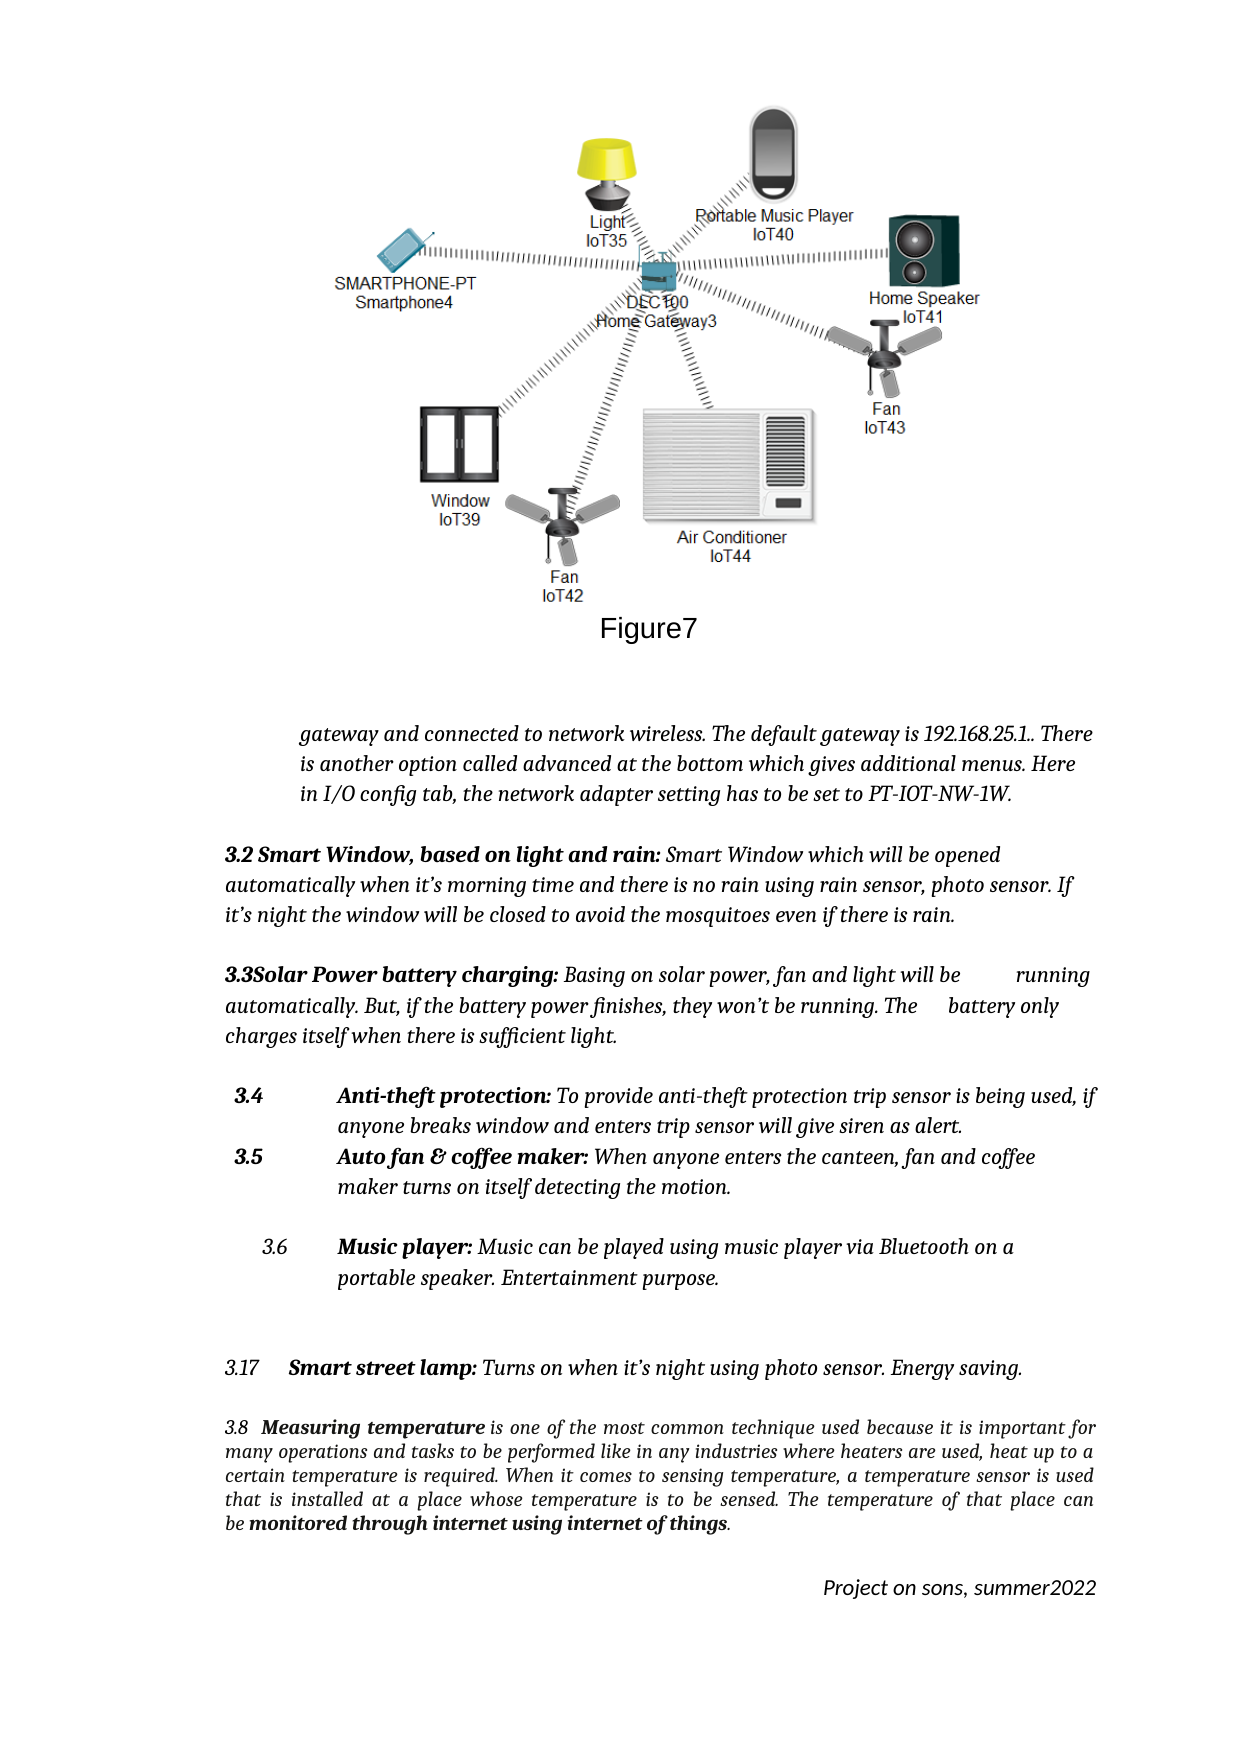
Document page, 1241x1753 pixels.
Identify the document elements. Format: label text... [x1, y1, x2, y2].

text 3.3Solar Power battery charging: Basing on solar power, fan and light will be running automatically. But, if the battery power finishes, they won’t be running. The battery only charges itself when there is sufficient light. [225, 962, 1096, 1049]
list gateway and connected to network wireless. The default gateway is 192.168.25.1.. There is another option called advanced at the bottom which gives additional menus. Here in I/O config tab, the network adapter setting has to be set to PT-IOT-NW-1W. [300, 721, 1096, 807]
text 3.17 Smart street lamp: Turns on when it’s night using photo sensor. Energy saving. [225, 1355, 1096, 1381]
picture [300, 90, 1064, 608]
text Project on sons, summer2022 [225, 1573, 1096, 1601]
list Anti-theft protection: To provide anti-theft protection trip sensor is being used, if anyone breaks window and enters trip sensor will give siren as alert. [234, 1083, 1096, 1139]
list Auto fan & coffee maker: When anyone enters the canteen, fan and coffee maker turns on itself detecting the motion. [234, 1143, 1096, 1200]
text 3.8 Measuring temperature is one of the most common technique used because it is important for many operations and tasks to be performed like in any industries where heaters are used, heat up to a certain temperature is required. When it comes to sensing temperature, a temperature sensor is used that is installed at a place whose temperature is to be sensed. The temperature of that place can be monitored through internet using internet of things. [225, 1415, 1096, 1535]
list Figure7 [300, 611, 1096, 645]
text 3.2 Smart Window, based on light and rain: Smart Window which will be opened automatically when it’s morning time and there is no rain using rain sensor, photo sensor. If it’s night the window will be closed to avoid the mosquitoes even if there is rain. [225, 841, 1096, 928]
list Music player: Music can be played using music player via Bluetooth on a portable speaker. Entertainment purpose. [262, 1234, 1096, 1291]
